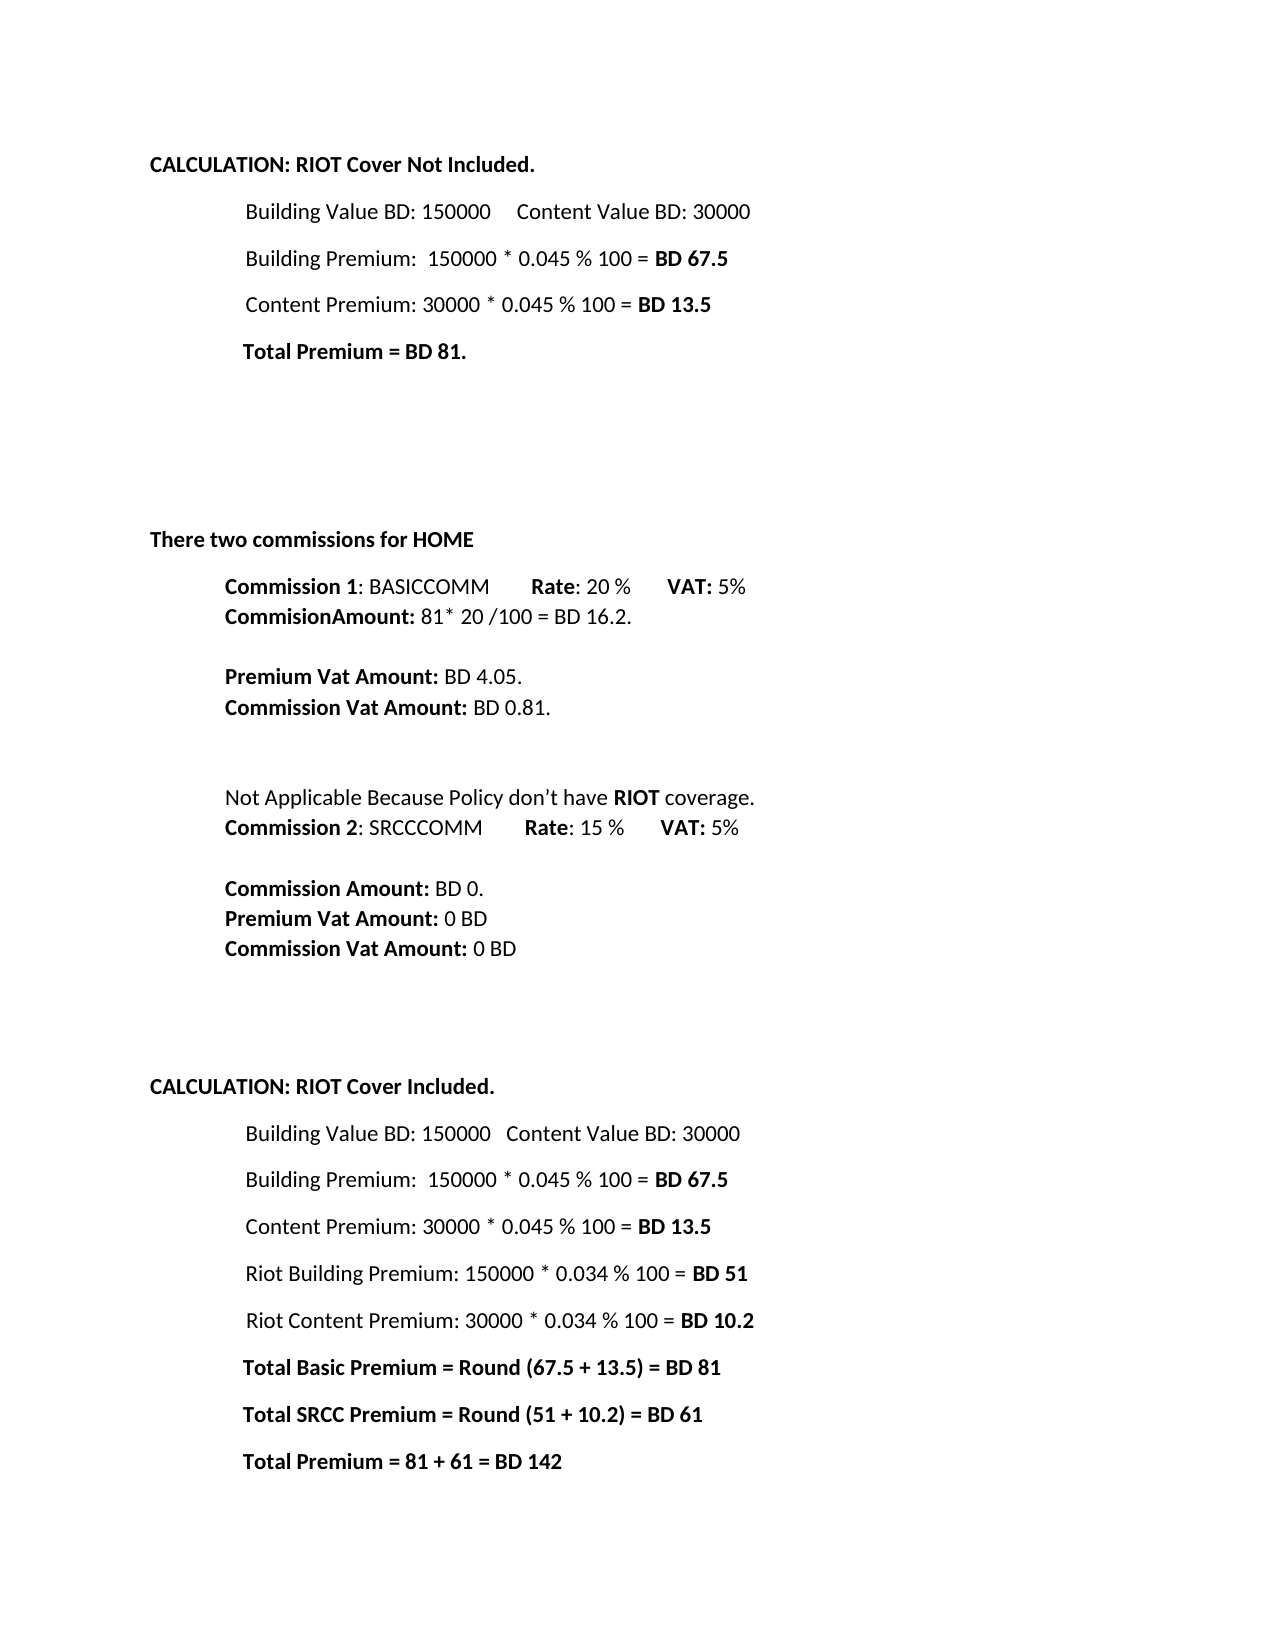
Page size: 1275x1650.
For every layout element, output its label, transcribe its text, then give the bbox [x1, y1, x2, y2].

text CALCULATION: RIOT Cover Included. [150, 1072, 1125, 1100]
list Premium Vat Amount: BD 4.05. [225, 662, 1125, 691]
text Total Basic Premium = Round (67.5 + 13.5) = BD 81 [150, 1353, 1125, 1381]
list Commission Vat Amount: BD 0.81. [225, 693, 1125, 721]
text Content Premium: 30000 * 0.045 % 100 = BD 13.5 [225, 1212, 1125, 1241]
text Building Premium: 150000 * 0.045 % 100 = BD 67.5 [225, 1166, 1125, 1194]
list Commission Amount: BD 0. [225, 874, 1125, 902]
text Riot Building Premium: 150000 * 0.034 % 100 = BD 51 [225, 1259, 1125, 1287]
text CALCULATION: RIOT Cover Not Included. [150, 150, 1125, 178]
list Commission 1: BASICCOMM Rate: 20 % VAT: 5% [225, 572, 1125, 600]
text Total Premium = BD 81. [150, 337, 1125, 366]
list Commission Vat Amount: 0 BD [225, 934, 1125, 962]
list CommisionAmount: 81* 20 /100 = BD 16.2. [225, 602, 1125, 630]
text There two commissions for HOME [150, 525, 1125, 553]
text Building Premium: 150000 * 0.045 % 100 = BD 67.5 [225, 244, 1125, 272]
list Premium Vat Amount: 0 BD [225, 904, 1125, 932]
text Building Value BD: 150000 Content Value BD: 30000 [225, 1119, 1125, 1147]
text Building Value BD: 150000 Content Value BD: 30000 [225, 197, 1125, 225]
text Total SRCC Premium = Round (51 + 10.2) = BD 61 [150, 1400, 1125, 1428]
list Not Applicable Because Policy don’t have RIOT coverage. [225, 783, 1125, 811]
text Total Premium = 81 + 61 = BD 142 [150, 1447, 1125, 1475]
text Content Premium: 30000 * 0.045 % 100 = BD 13.5 [225, 291, 1125, 319]
list Commission 2: SRCCCOMM Rate: 15 % VAT: 5% [225, 813, 1125, 842]
text Riot Content Premium: 30000 * 0.034 % 100 = BD 10.2 [225, 1306, 1125, 1334]
